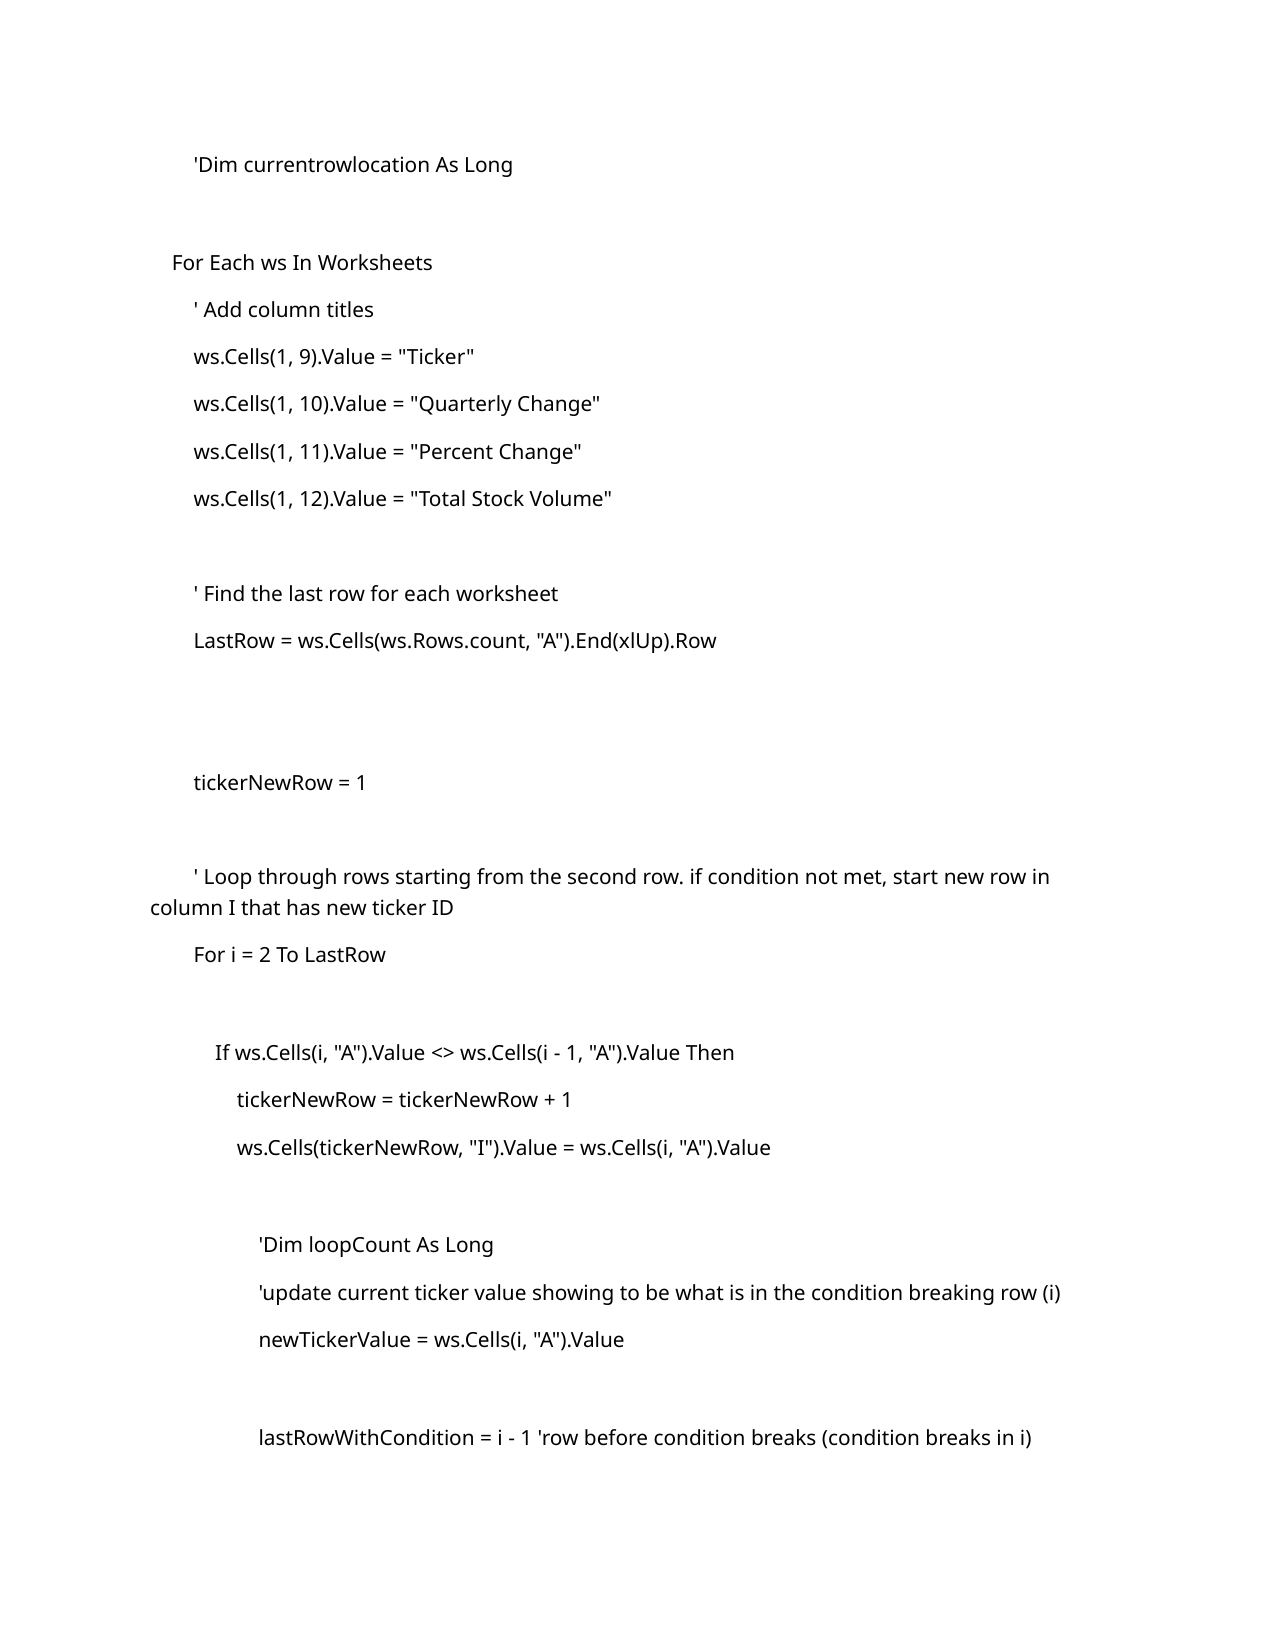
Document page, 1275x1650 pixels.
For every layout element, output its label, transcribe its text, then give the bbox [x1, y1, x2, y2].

text ' Loop through rows starting from the second row. if condition not met, start new row in column I that has new ticker ID [150, 862, 1125, 922]
text LastRow = ws.Cells(ws.Rows.count, "A").End(xlUp).Row [150, 626, 1125, 654]
text newTickerValue = ws.Cells(i, "A").Value [150, 1325, 1125, 1353]
text 'Dim currentrowlocation As Long [150, 150, 1125, 178]
text ws.Cells(1, 9).Value = "Ticker" [150, 342, 1125, 371]
text tickerNewRow = 1 [150, 768, 1125, 796]
text If ws.Cells(i, "A").Value <> ws.Cells(i - 1, "A").Value Then [150, 1038, 1125, 1067]
text For i = 2 To LastRow [150, 940, 1125, 969]
text ' Find the last row for each worksheet [150, 579, 1125, 607]
text lastRowWithCondition = i - 1 'row before condition breaks (condition breaks in i) [150, 1423, 1125, 1451]
text 'update current ticker value showing to be what is in the condition breaking row (i) [150, 1278, 1125, 1306]
text ws.Cells(1, 11).Value = "Percent Change" [150, 437, 1125, 465]
text tickerNewRow = tickerNewRow + 1 [150, 1085, 1125, 1114]
text ws.Cells(1, 10).Value = "Quarterly Change" [150, 389, 1125, 418]
text ws.Cells(tickerNewRow, "I").Value = ws.Cells(i, "A").Value [150, 1133, 1125, 1161]
text ws.Cells(1, 12).Value = "Total Stock Volume" [150, 484, 1125, 513]
text For Each ws In Worksheets [150, 248, 1125, 276]
text 'Dim loopCount As Long [150, 1230, 1125, 1259]
text ' Add column titles [150, 295, 1125, 323]
